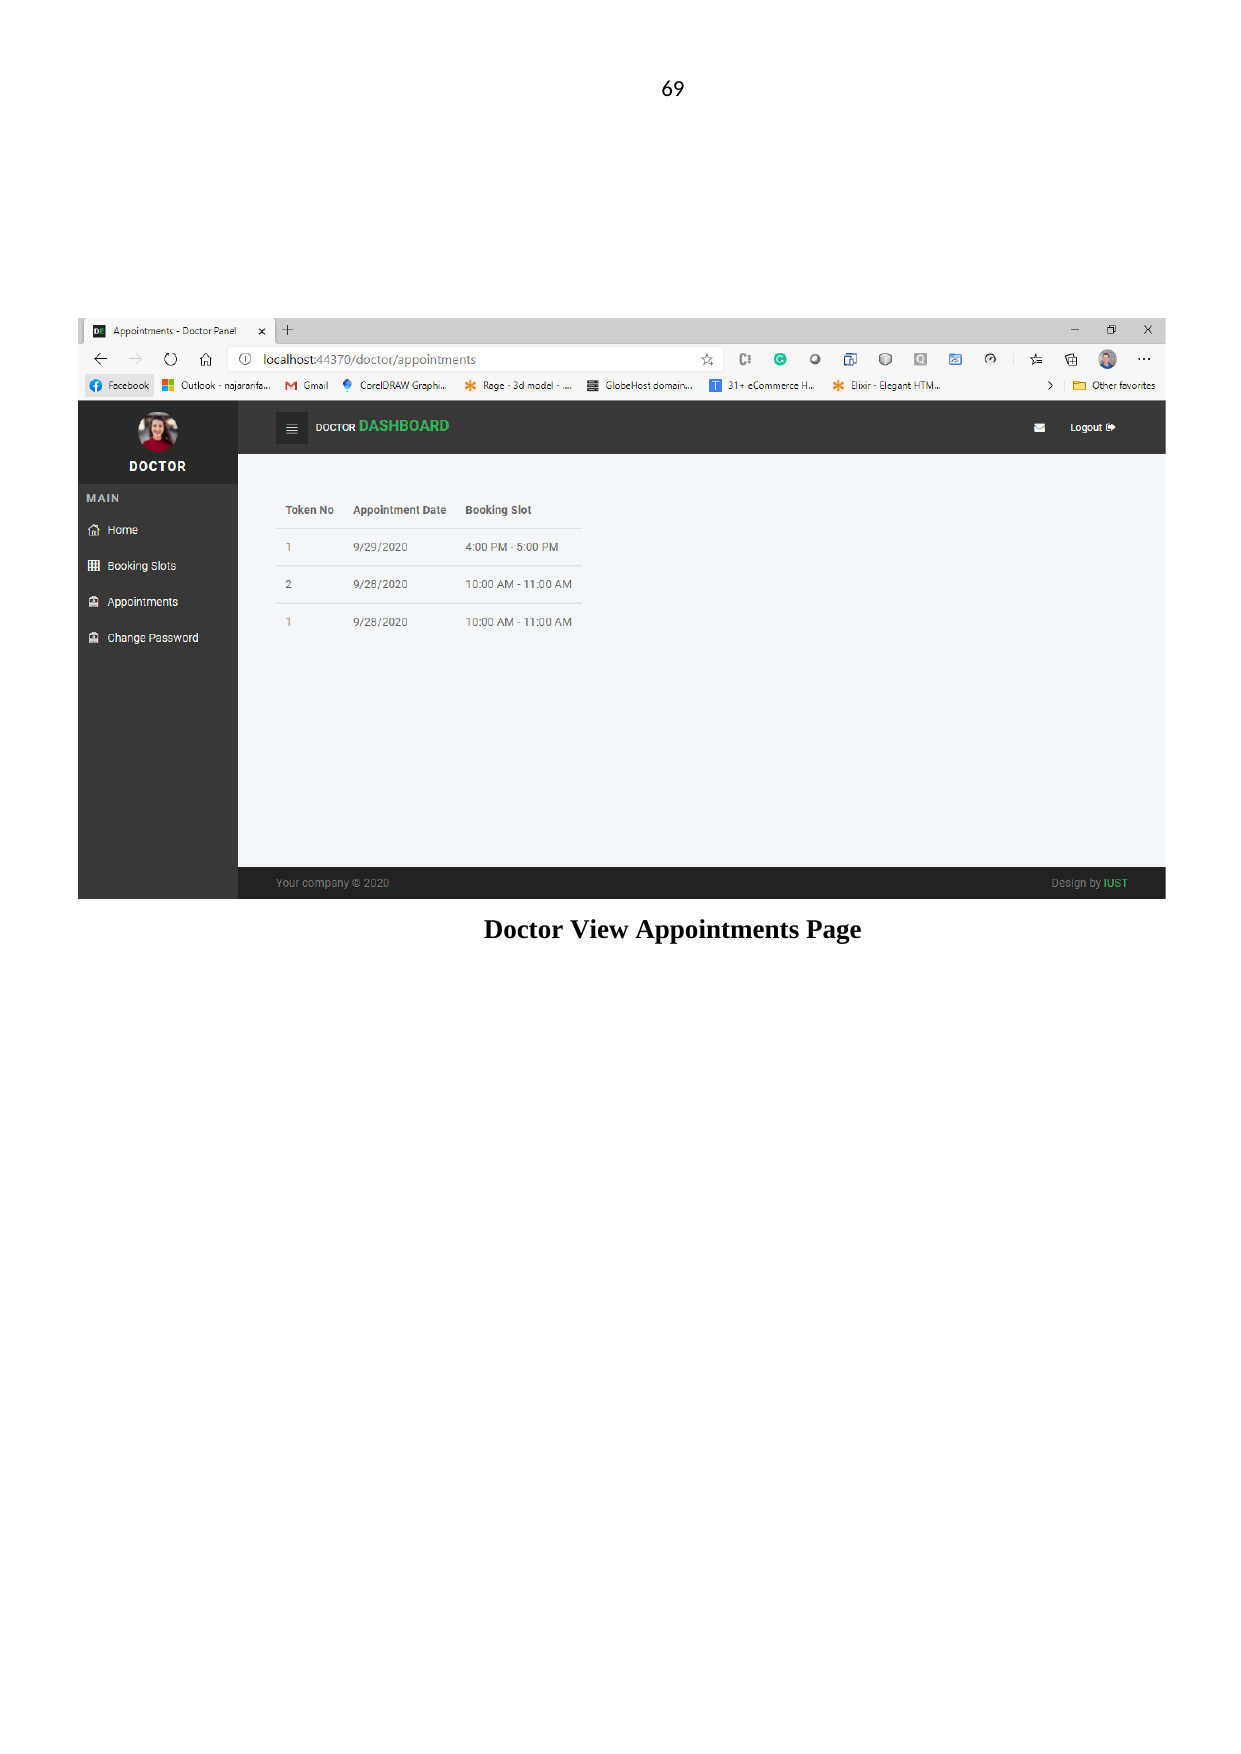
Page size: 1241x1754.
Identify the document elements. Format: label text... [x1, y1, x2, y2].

text Doctor View Appointments Page [210, 913, 1135, 944]
picture [78, 318, 1166, 899]
